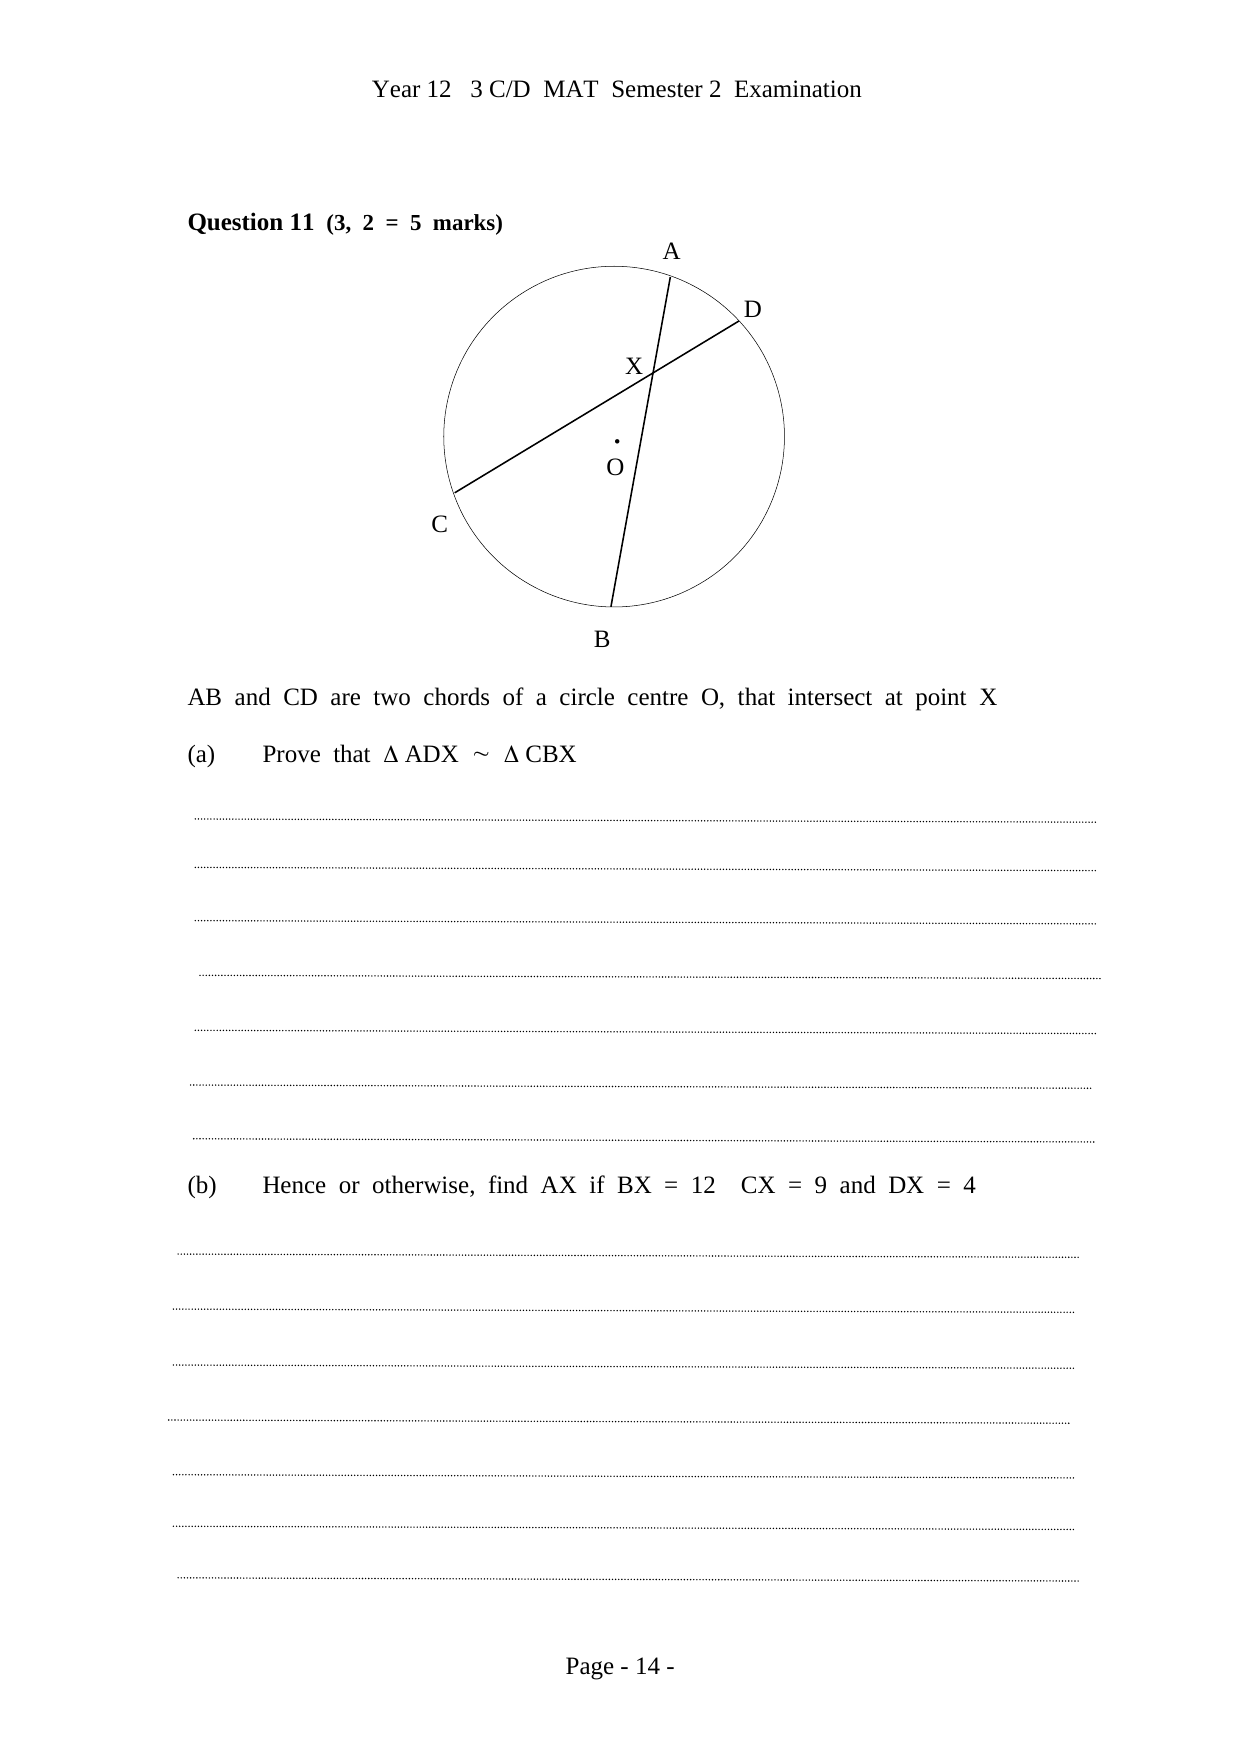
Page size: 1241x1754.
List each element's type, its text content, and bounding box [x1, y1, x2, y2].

text X [187, 351, 656, 380]
text . [187, 409, 590, 452]
text O [187, 452, 519, 481]
text A [187, 236, 1063, 265]
list Prove that ADX CBX [187, 739, 1063, 768]
text AB and CD are two chords of a circle centre O, that intersect at point X [187, 682, 1063, 711]
text C [625, 509, 1063, 538]
text O [478, 452, 637, 481]
text Question 11 (3, 2 = 5 marks) [187, 207, 1063, 236]
text D [664, 294, 1063, 322]
text X [653, 351, 1063, 380]
text D [187, 294, 666, 322]
list Hence or otherwise, find AX if BX = 12 CX = 9 and DX = 4 [187, 1171, 1063, 1199]
text B [187, 624, 1063, 653]
text . [640, 409, 1063, 452]
text C [337, 509, 627, 538]
text . [526, 409, 645, 452]
text O [635, 452, 1063, 481]
